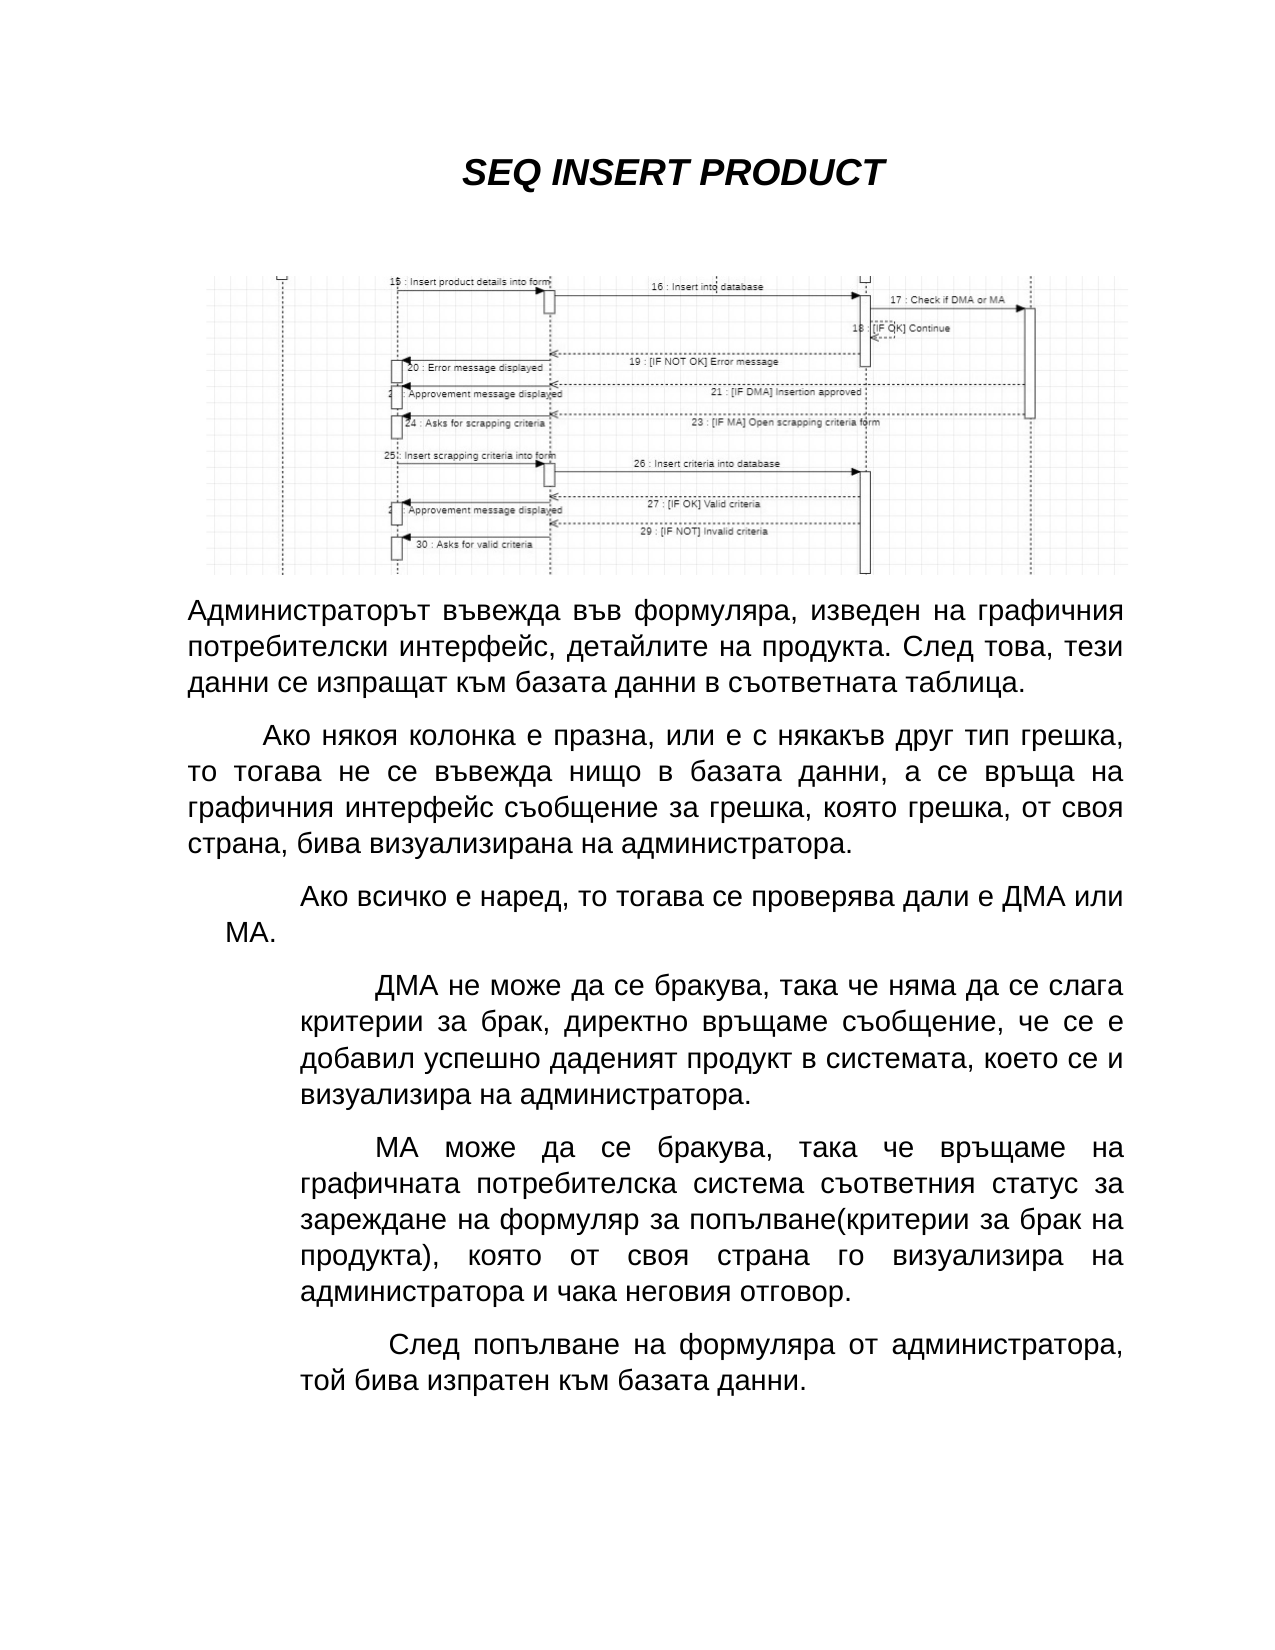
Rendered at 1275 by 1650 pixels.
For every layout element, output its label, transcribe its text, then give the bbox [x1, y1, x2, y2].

text Ако всичко е наред, то тогава се проверява дали е ДМА или МА. [225, 879, 1125, 949]
text След попълване на формуляра от администратора, той бива изпратен към базата данни. [300, 1327, 1125, 1397]
text Администраторът въвежда във формуляра, изведен на графичния потребителски интерфейс, детайлите на продукта. След това, тези данни се изпращат към базата данни в съответната таблица. [187, 593, 1125, 699]
text Ако някоя колонка е празна, или е с някакъв друг тип грешка, то тогава не се въвежда нищо в базата данни, а се връща на графичния интерфейс съобщение за грешка, която грешка, от своя страна, бива визуализирана на администратора. [187, 718, 1125, 860]
text ДМА не може да се бракува, така че няма да се слага критерии за брак, директно връщаме съобщение, че се е добавил успешно даденият продукт в системата, което се и визуализира на администратора. [300, 968, 1125, 1110]
text SEQ INSERT PRODUCT [187, 150, 1125, 193]
text МА може да се бракува, така че връщаме на графичната потребителска система съответния статус за зареждане на формуляр за попълване(критерии за брак на продукта), която от своя страна го визуализира на администратора и чака неговия отговор. [300, 1129, 1125, 1308]
